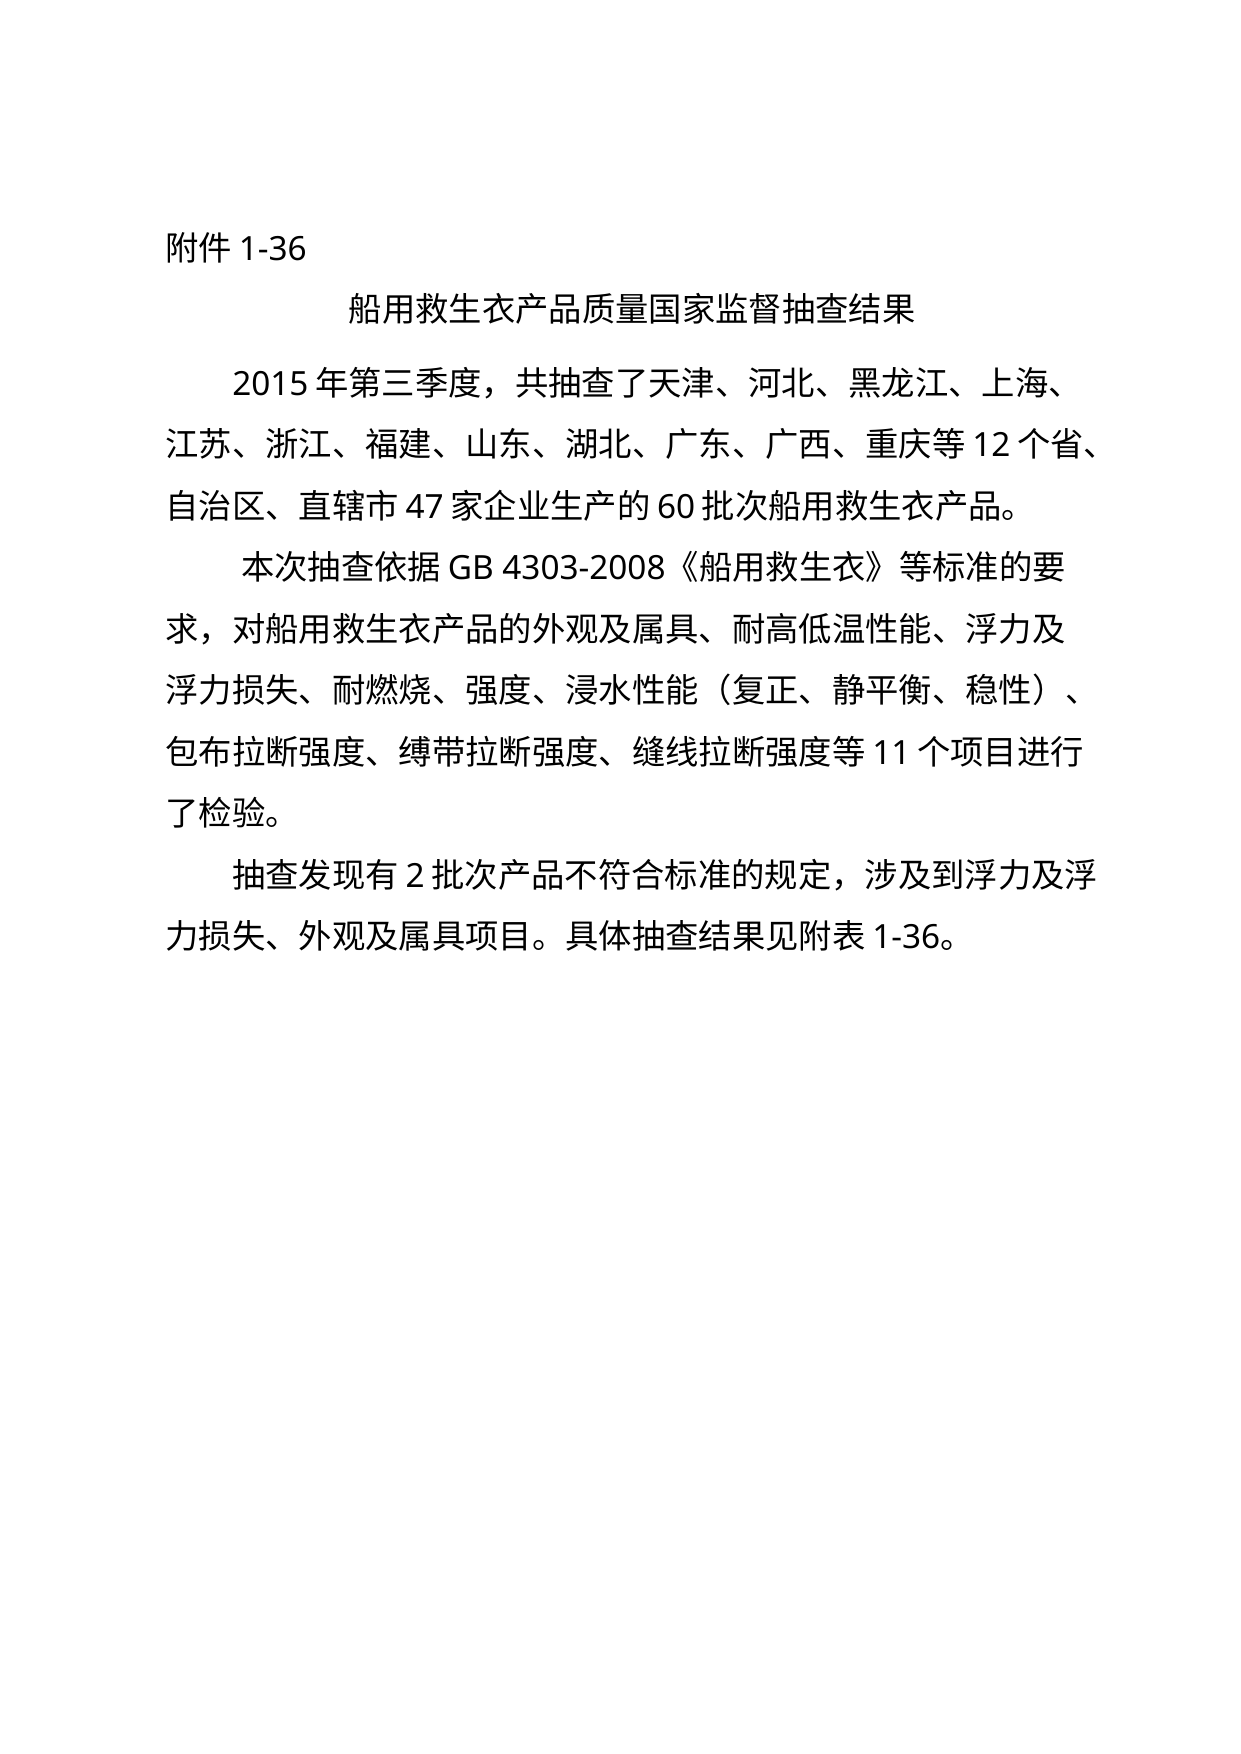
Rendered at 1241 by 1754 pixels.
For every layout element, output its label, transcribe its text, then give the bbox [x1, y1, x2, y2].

text 船用救生衣产品质量国家监督抽查结果 [165, 272, 1098, 334]
text 抽查发现有2批次产品不符合标准的规定，涉及到浮力及浮力损失、外观及属具项目。具体抽查结果见附表1-36。 [165, 838, 1098, 961]
text 本次抽查依据GB 4303-2008《船用救生衣》等标准的要求，对船用救生衣产品的外观及属具、耐高低温性能、浮力及浮力损失、耐燃烧、强度、浸水性能（复正、静平衡、稳性）、包布拉断强度、缚带拉断强度、缝线拉断强度等11个项目进行了检验。 [165, 531, 1098, 838]
text 附件1-36 [165, 211, 1098, 272]
text 2015年第三季度，共抽查了天津、河北、黑龙江、上海、江苏、浙江、福建、山东、湖北、广东、广西、重庆等12个省、自治区、直辖市47家企业生产的60批次船用救生衣产品。 [165, 346, 1098, 531]
